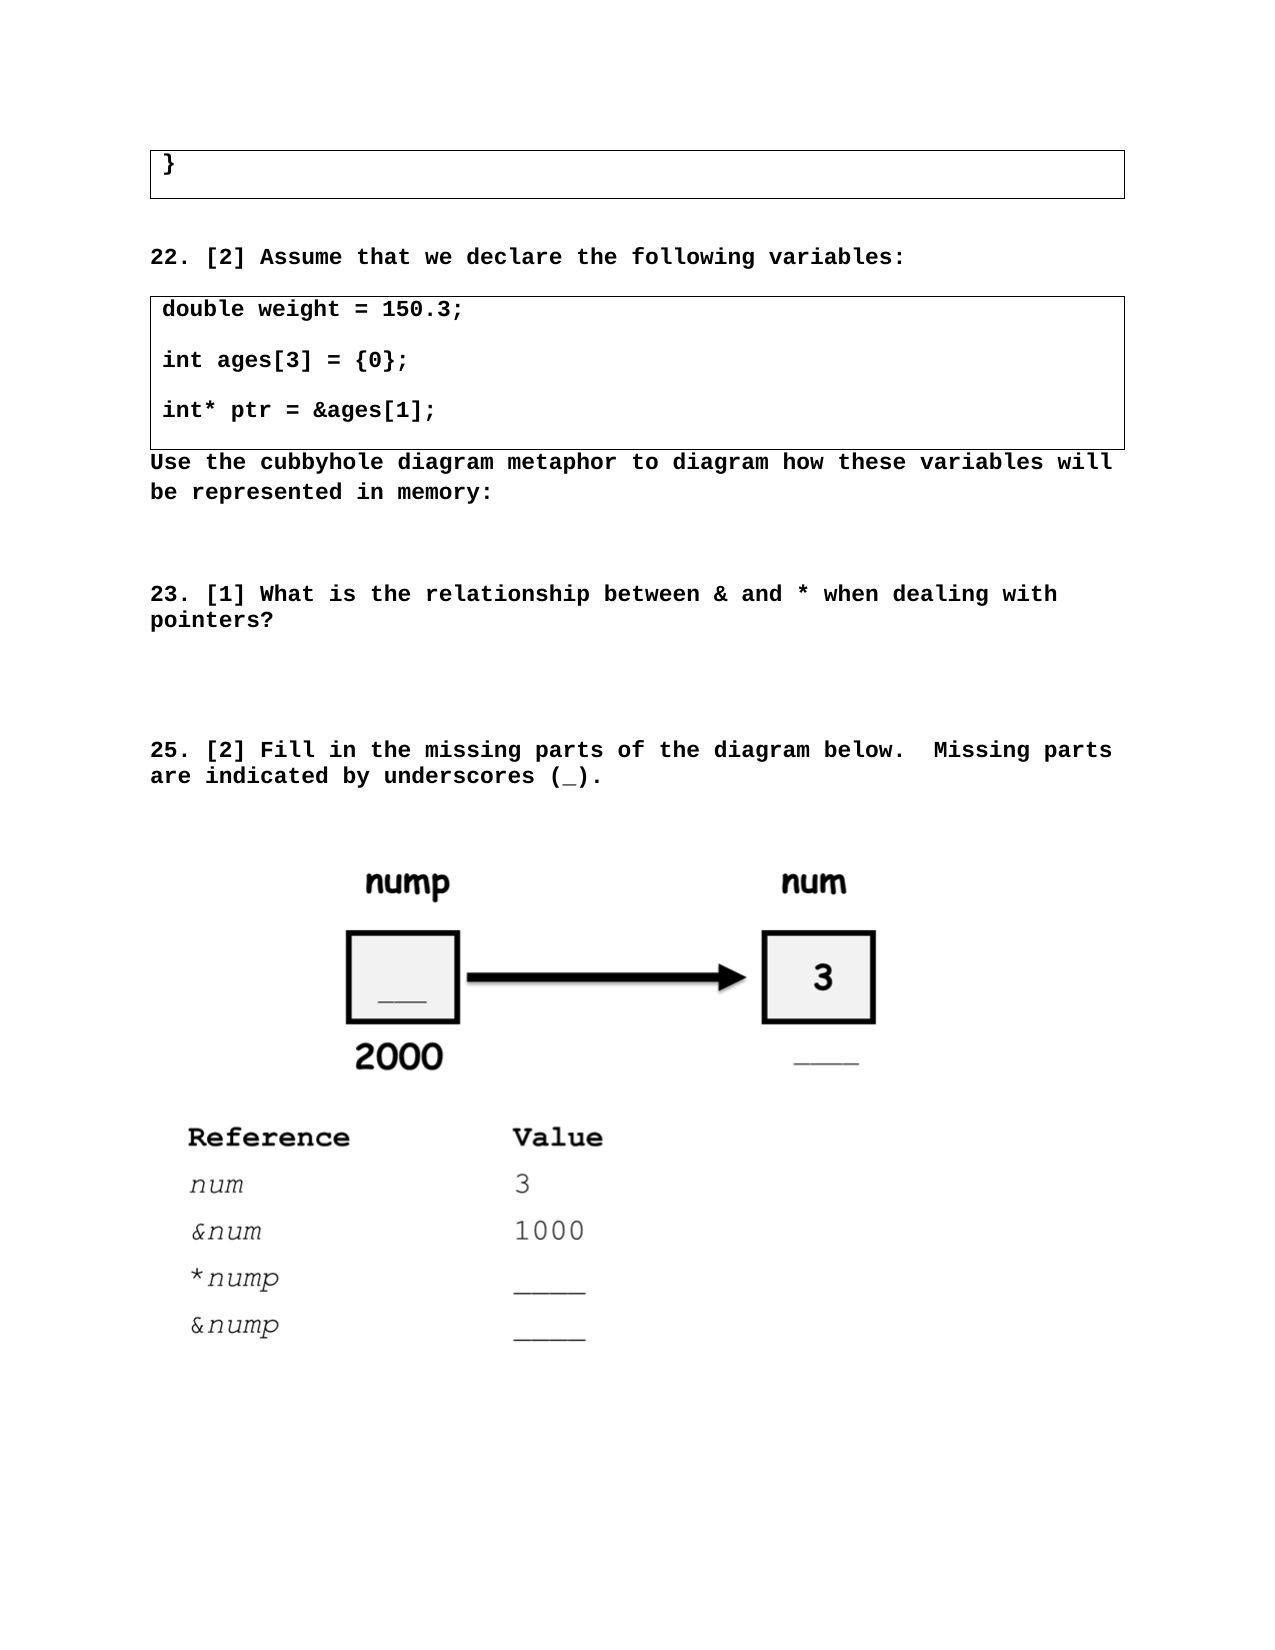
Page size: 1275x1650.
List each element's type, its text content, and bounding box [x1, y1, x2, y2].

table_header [151, 151, 1124, 198]
picture [150, 841, 1125, 1379]
text 23. [1] What is the relationship between & and * when dealing with pointers? [150, 582, 1125, 634]
text 25. [2] Fill in the missing parts of the diagram below. Missing parts are indicated by underscores (_). [150, 738, 1125, 790]
text Use the cubbyhole diagram metaphor to diagram how these variables will be represented in memory: [150, 450, 1125, 506]
text 22. [2] Assume that we declare the following variables: [150, 246, 1125, 272]
table_header double weight = 150.3; int ages[3] = {0}; int* ptr = &ages[1]; [151, 297, 1124, 449]
